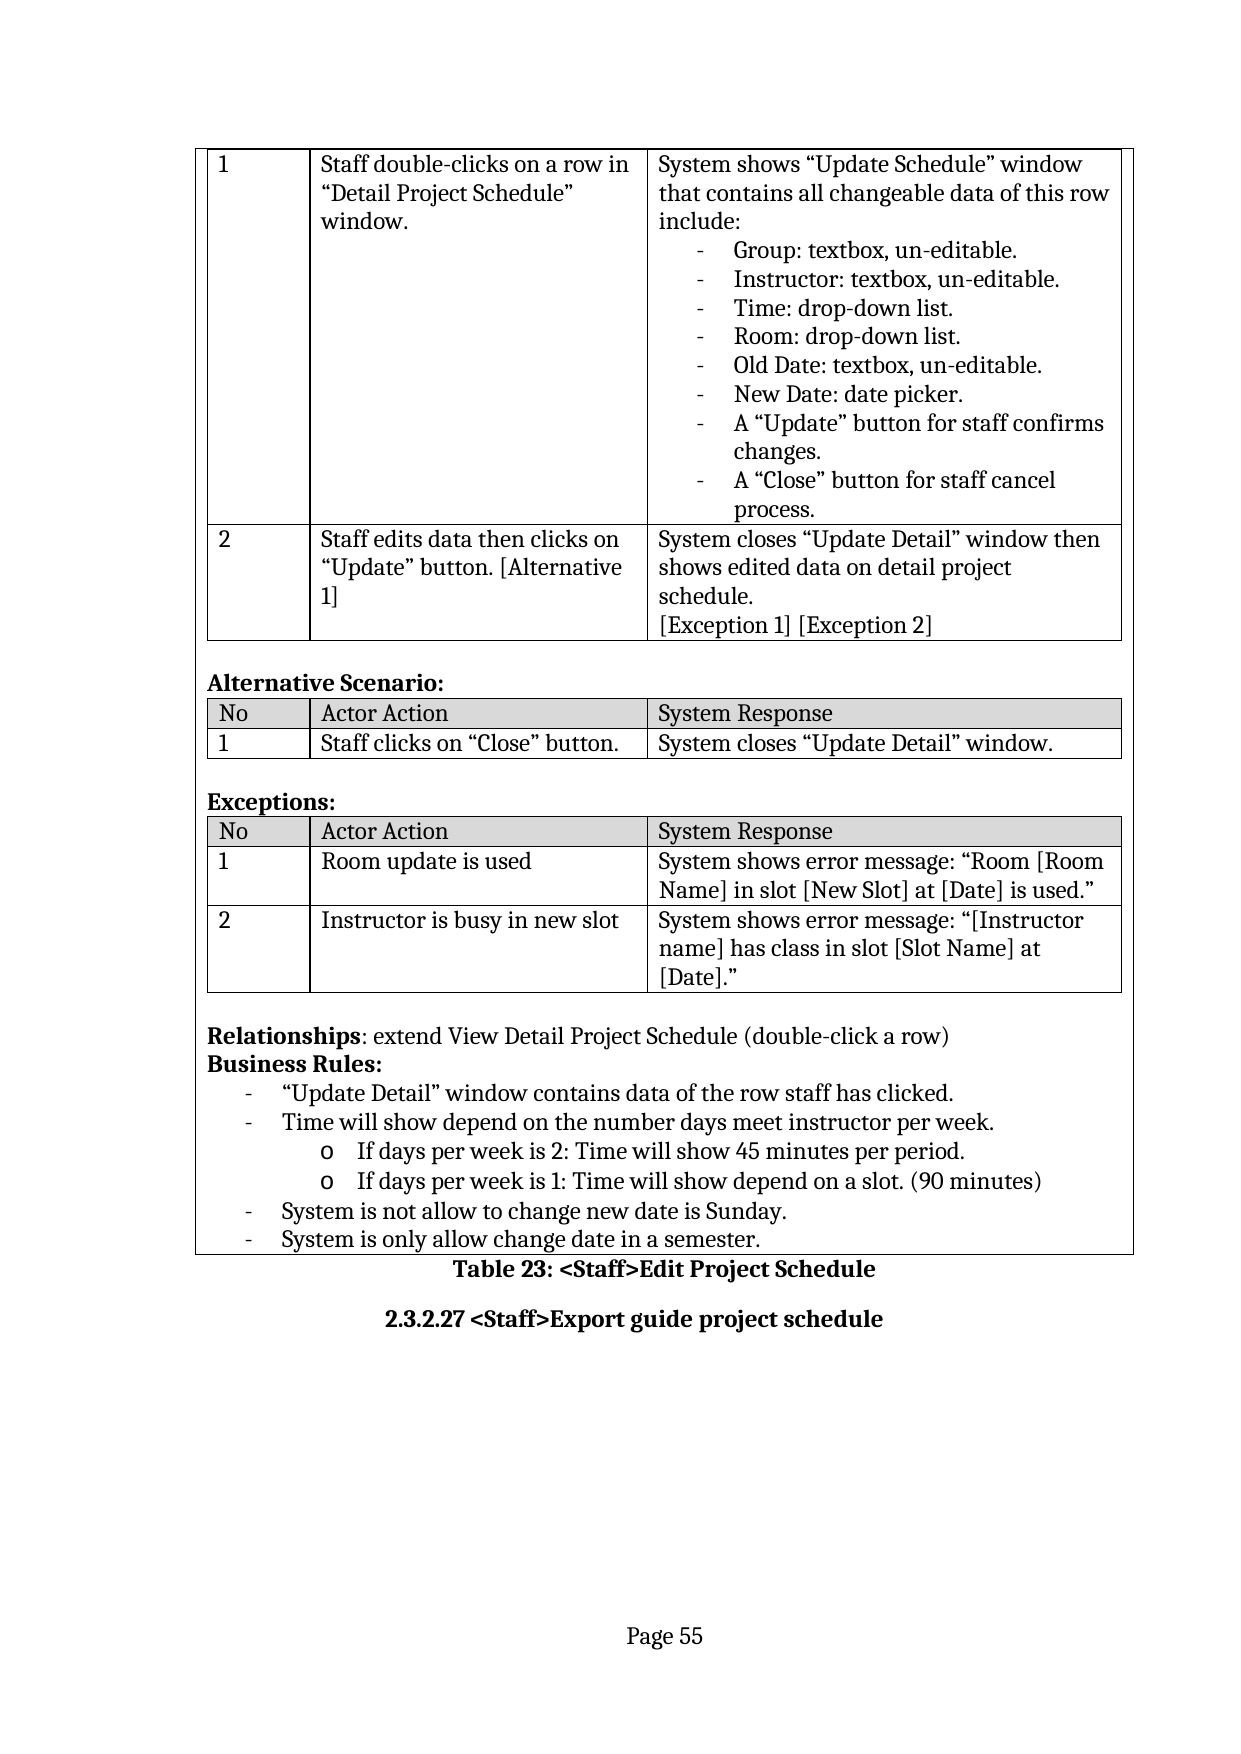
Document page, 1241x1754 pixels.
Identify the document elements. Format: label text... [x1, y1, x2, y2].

subtitle <Staff>Export guide project schedule [385, 1305, 1122, 1333]
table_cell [196, 149, 1133, 1254]
text Table 23: <Staff>Edit Project Schedule [207, 1255, 1122, 1284]
